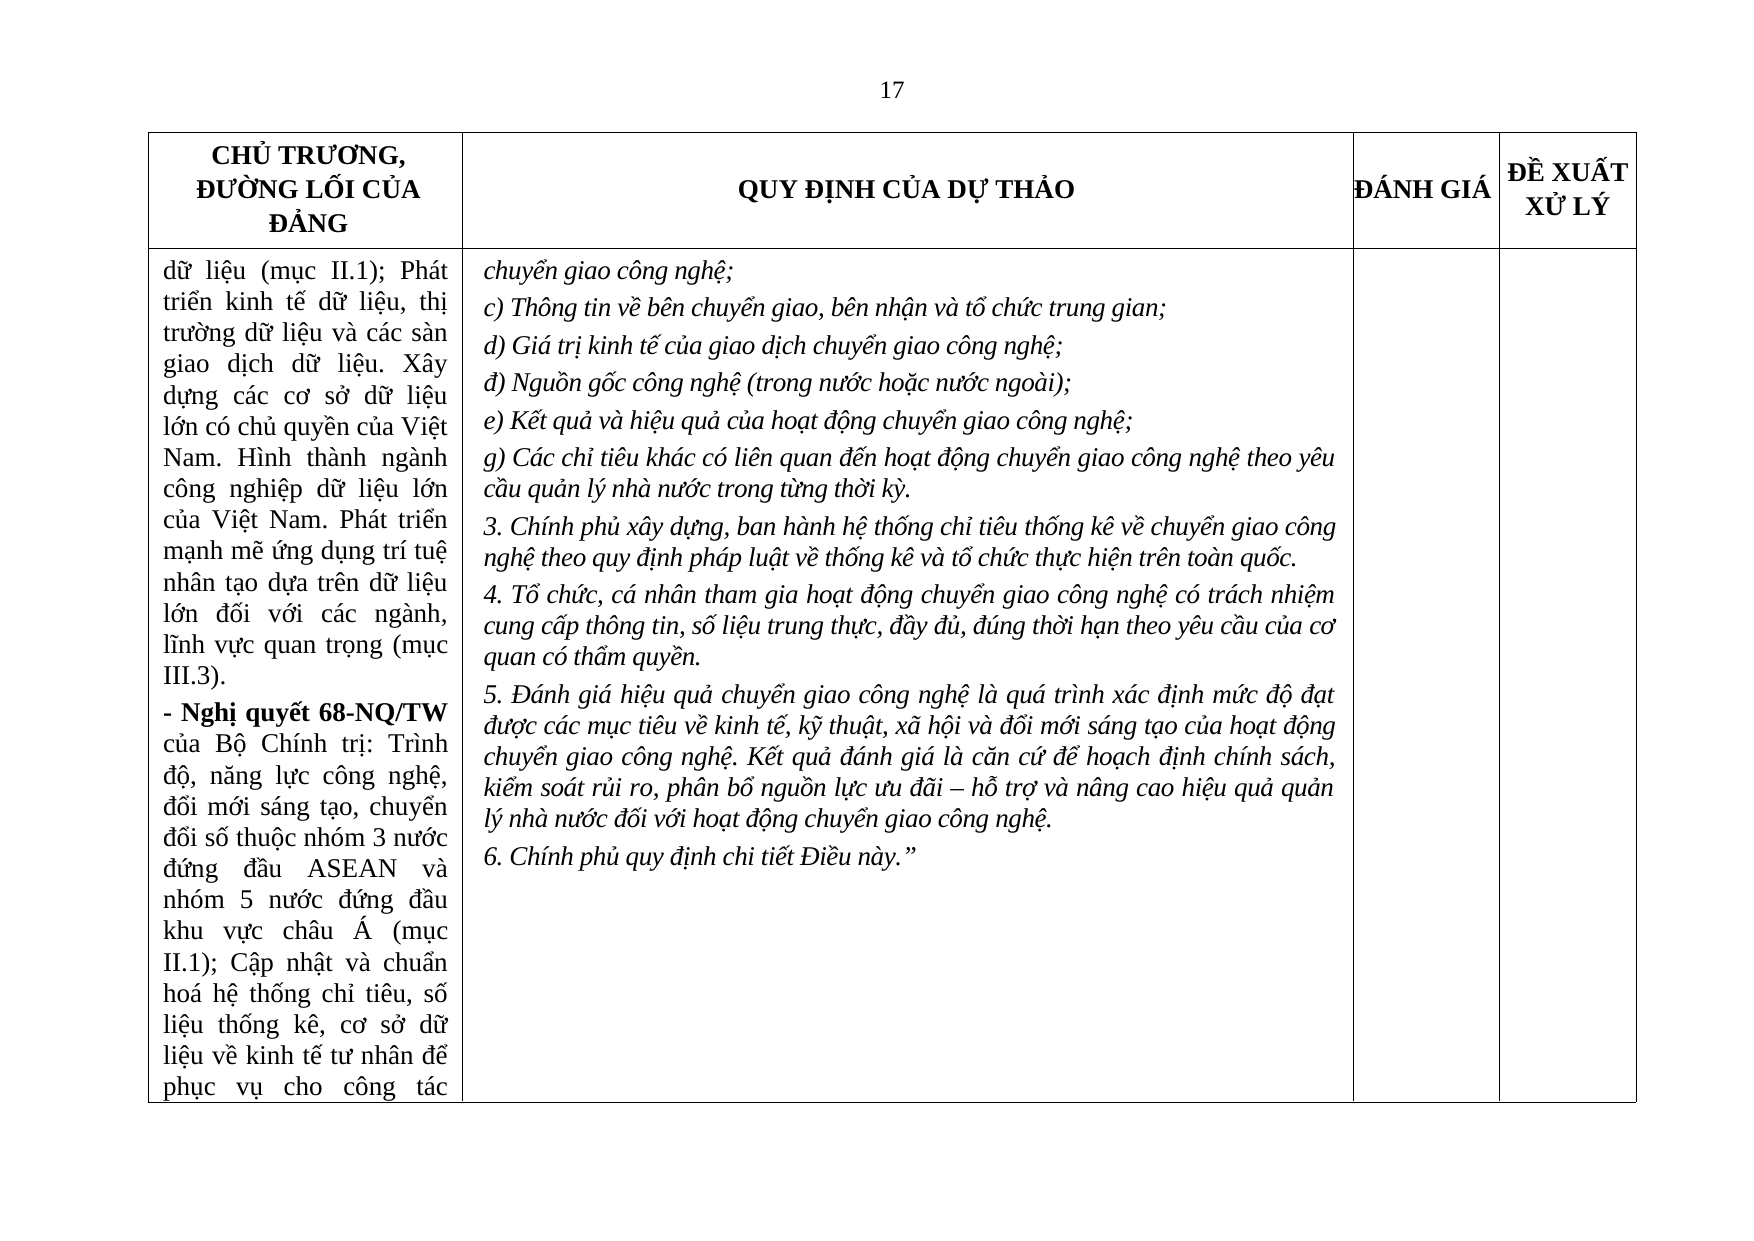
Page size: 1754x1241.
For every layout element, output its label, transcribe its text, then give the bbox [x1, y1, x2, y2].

table_header ĐÁNH GIÁ [1354, 133, 1499, 247]
table_cell [1500, 249, 1636, 1101]
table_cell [149, 249, 462, 1101]
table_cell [463, 249, 1353, 1101]
table_header ĐỀ XUẤT XỬ LÝ [1500, 133, 1636, 247]
table_cell [1354, 249, 1499, 1101]
table_header QUY ĐỊNH CỦA DỰ THẢO [463, 133, 1353, 247]
table_header CHỦ TRƯƠNG, ĐƯỜNG LỐI CỦA ĐẢNG [149, 133, 462, 247]
